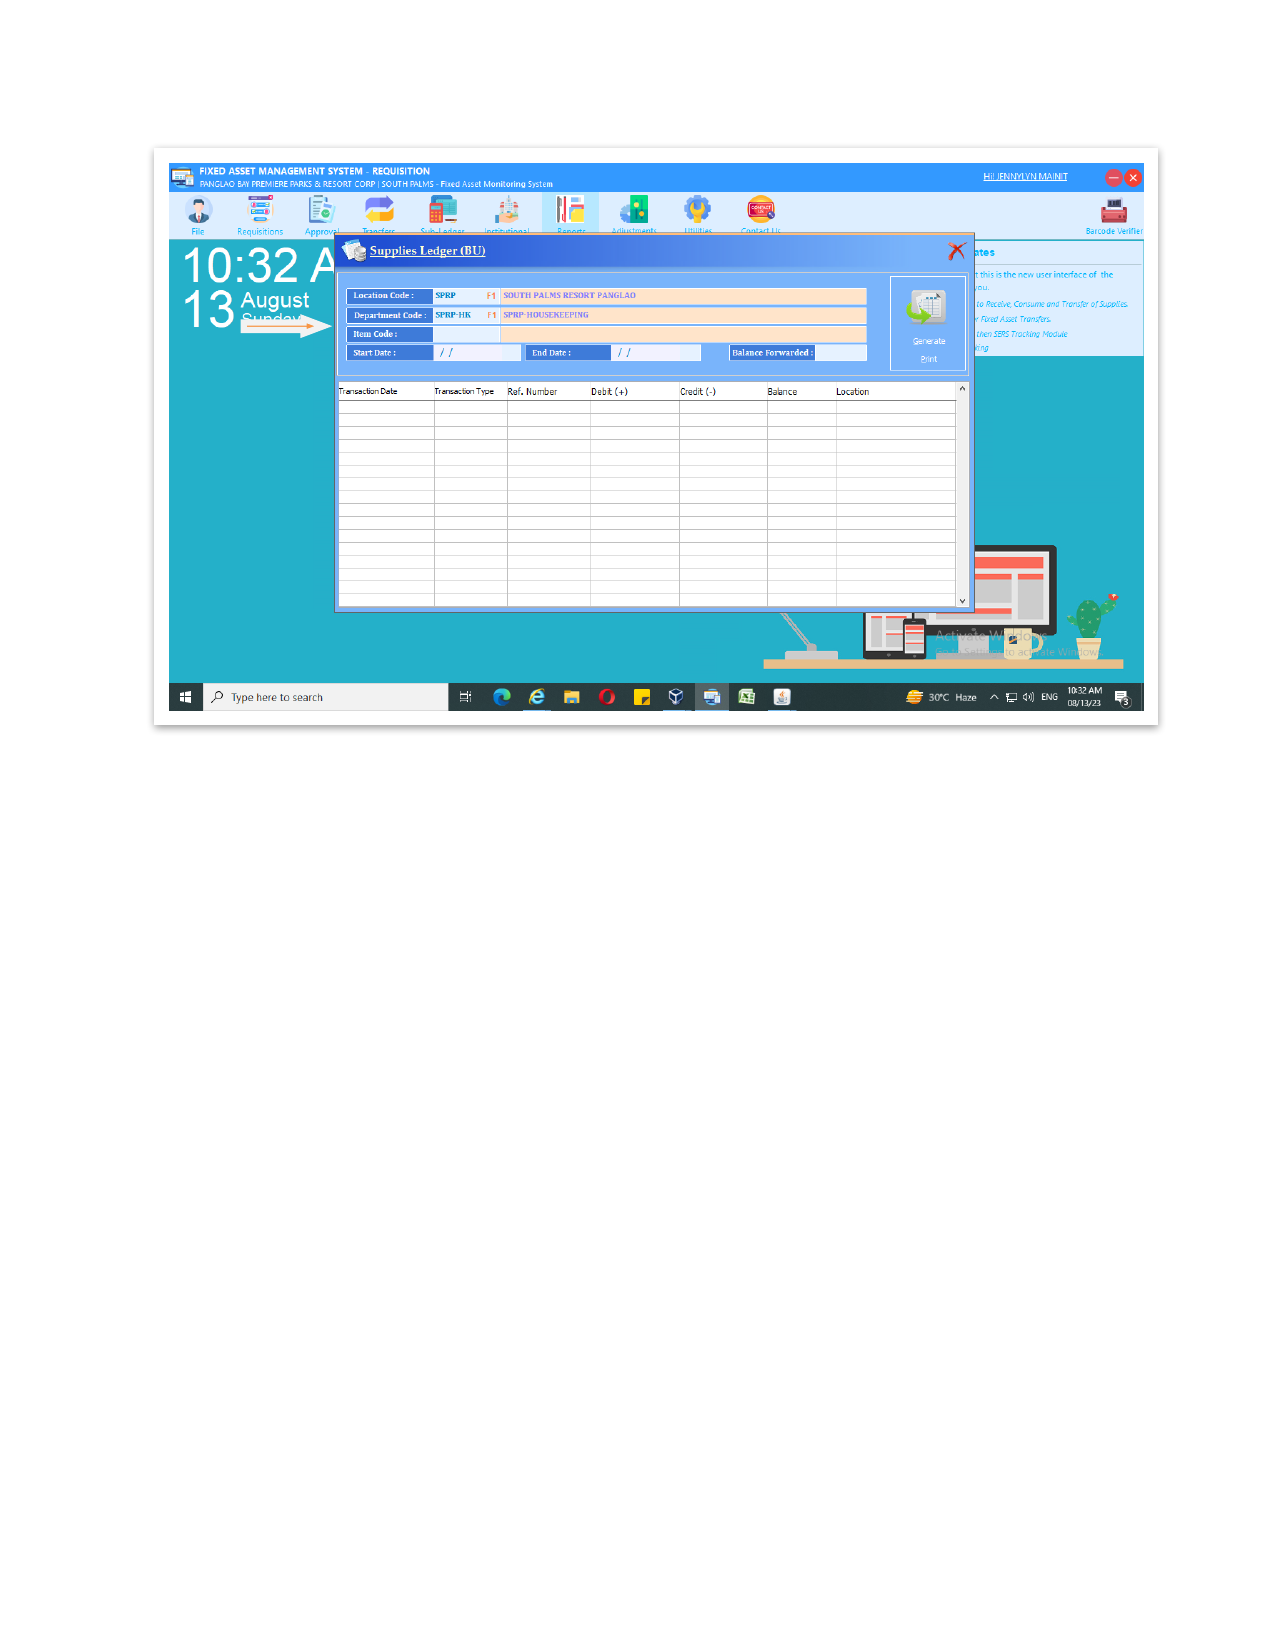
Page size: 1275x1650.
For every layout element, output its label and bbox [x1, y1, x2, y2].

picture [169, 163, 1144, 711]
